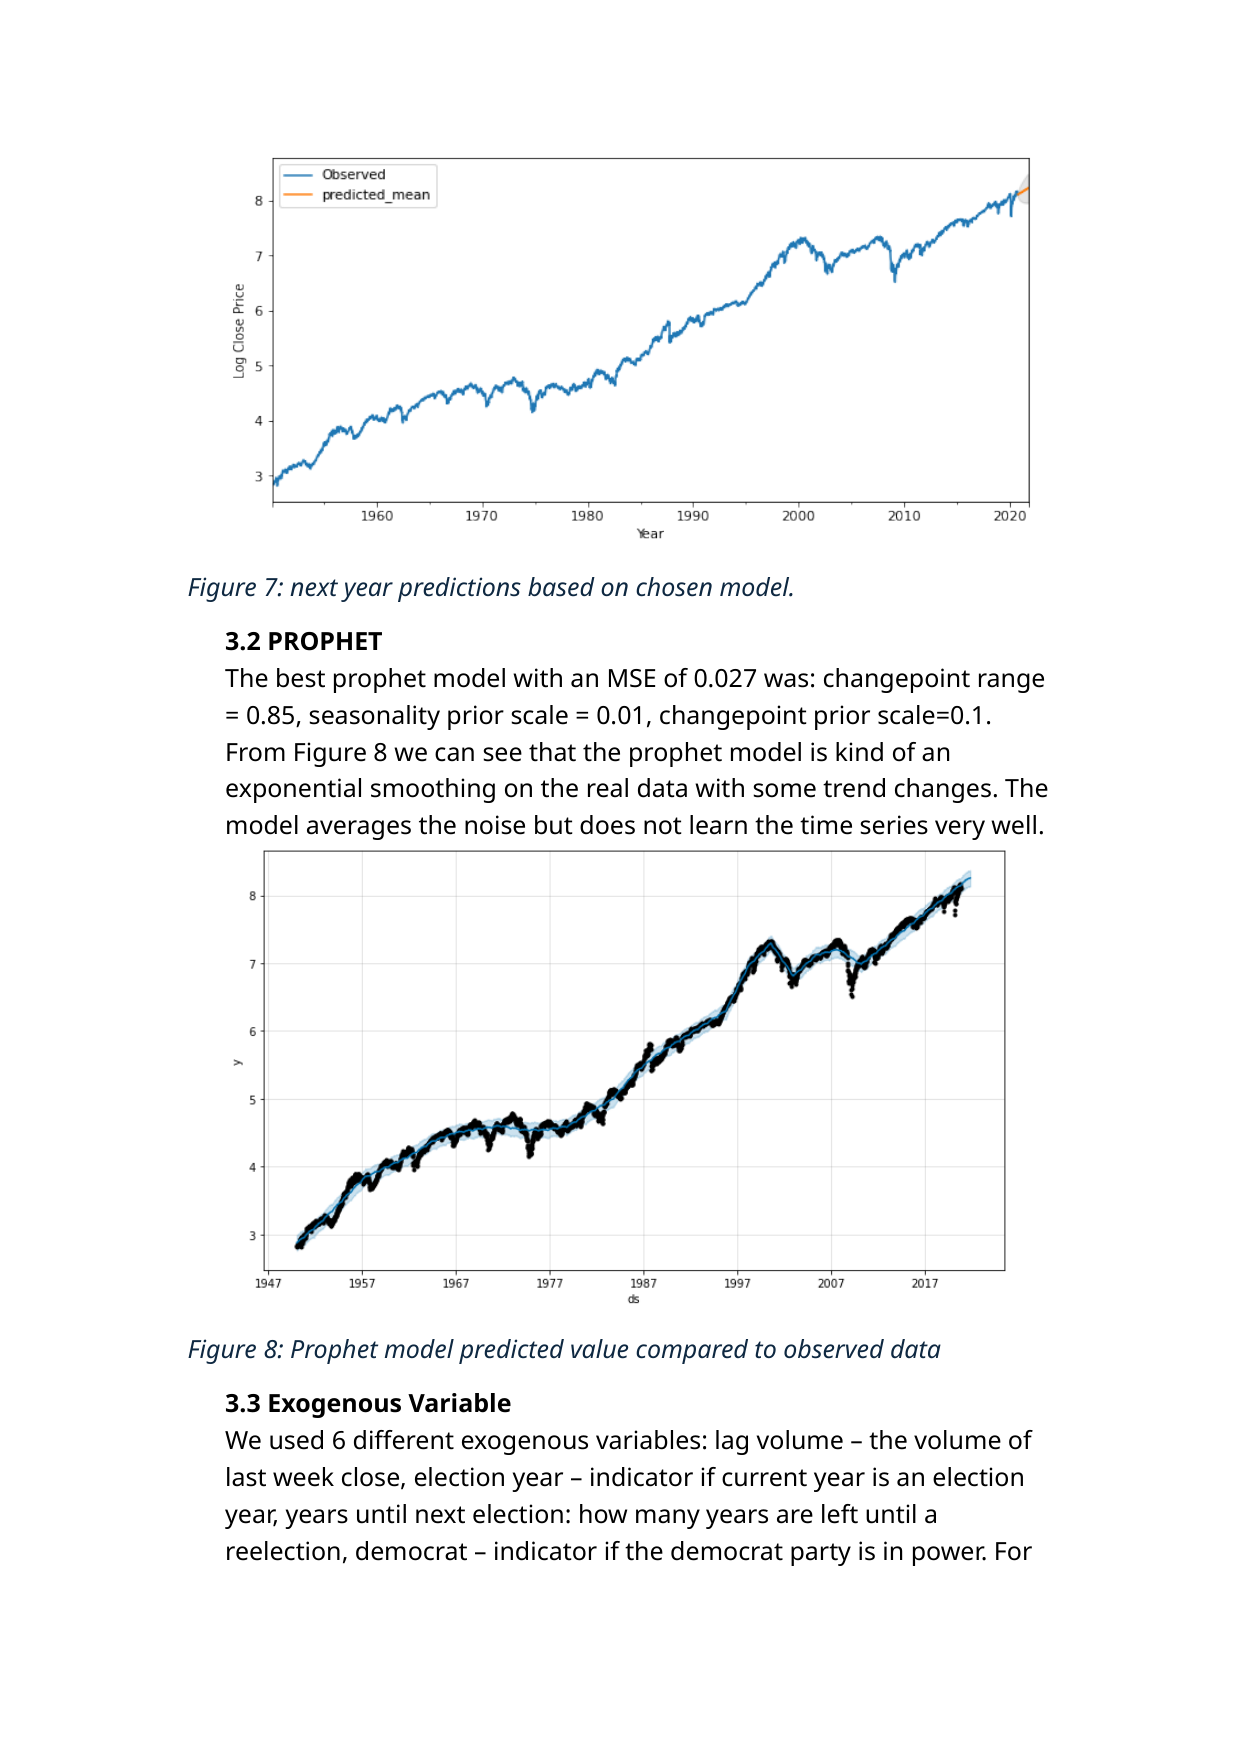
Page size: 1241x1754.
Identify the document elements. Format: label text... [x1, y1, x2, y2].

list 3.3 Exogenous Variable [225, 1386, 1053, 1420]
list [225, 1423, 1053, 1567]
list The best prophet model with an MSE of 0.027 was: changepoint range = 0.85, seasonality prior scale = 0.01, changepoint prior scale=0.1. From Figure 8 we can see that the prophet model is kind of an exponential smoothing on the real data with some trend changes. The model averages the noise but does not learn the time series very well. [225, 661, 1053, 842]
picture [225, 844, 1011, 1312]
text Figure 8: Prophet model predicted value compared to observed data [187, 1331, 1053, 1365]
text Figure 7: next year predictions based on chosen model. [187, 569, 1053, 603]
picture [225, 150, 1037, 550]
list 3.2 PROPHET [225, 624, 1053, 658]
